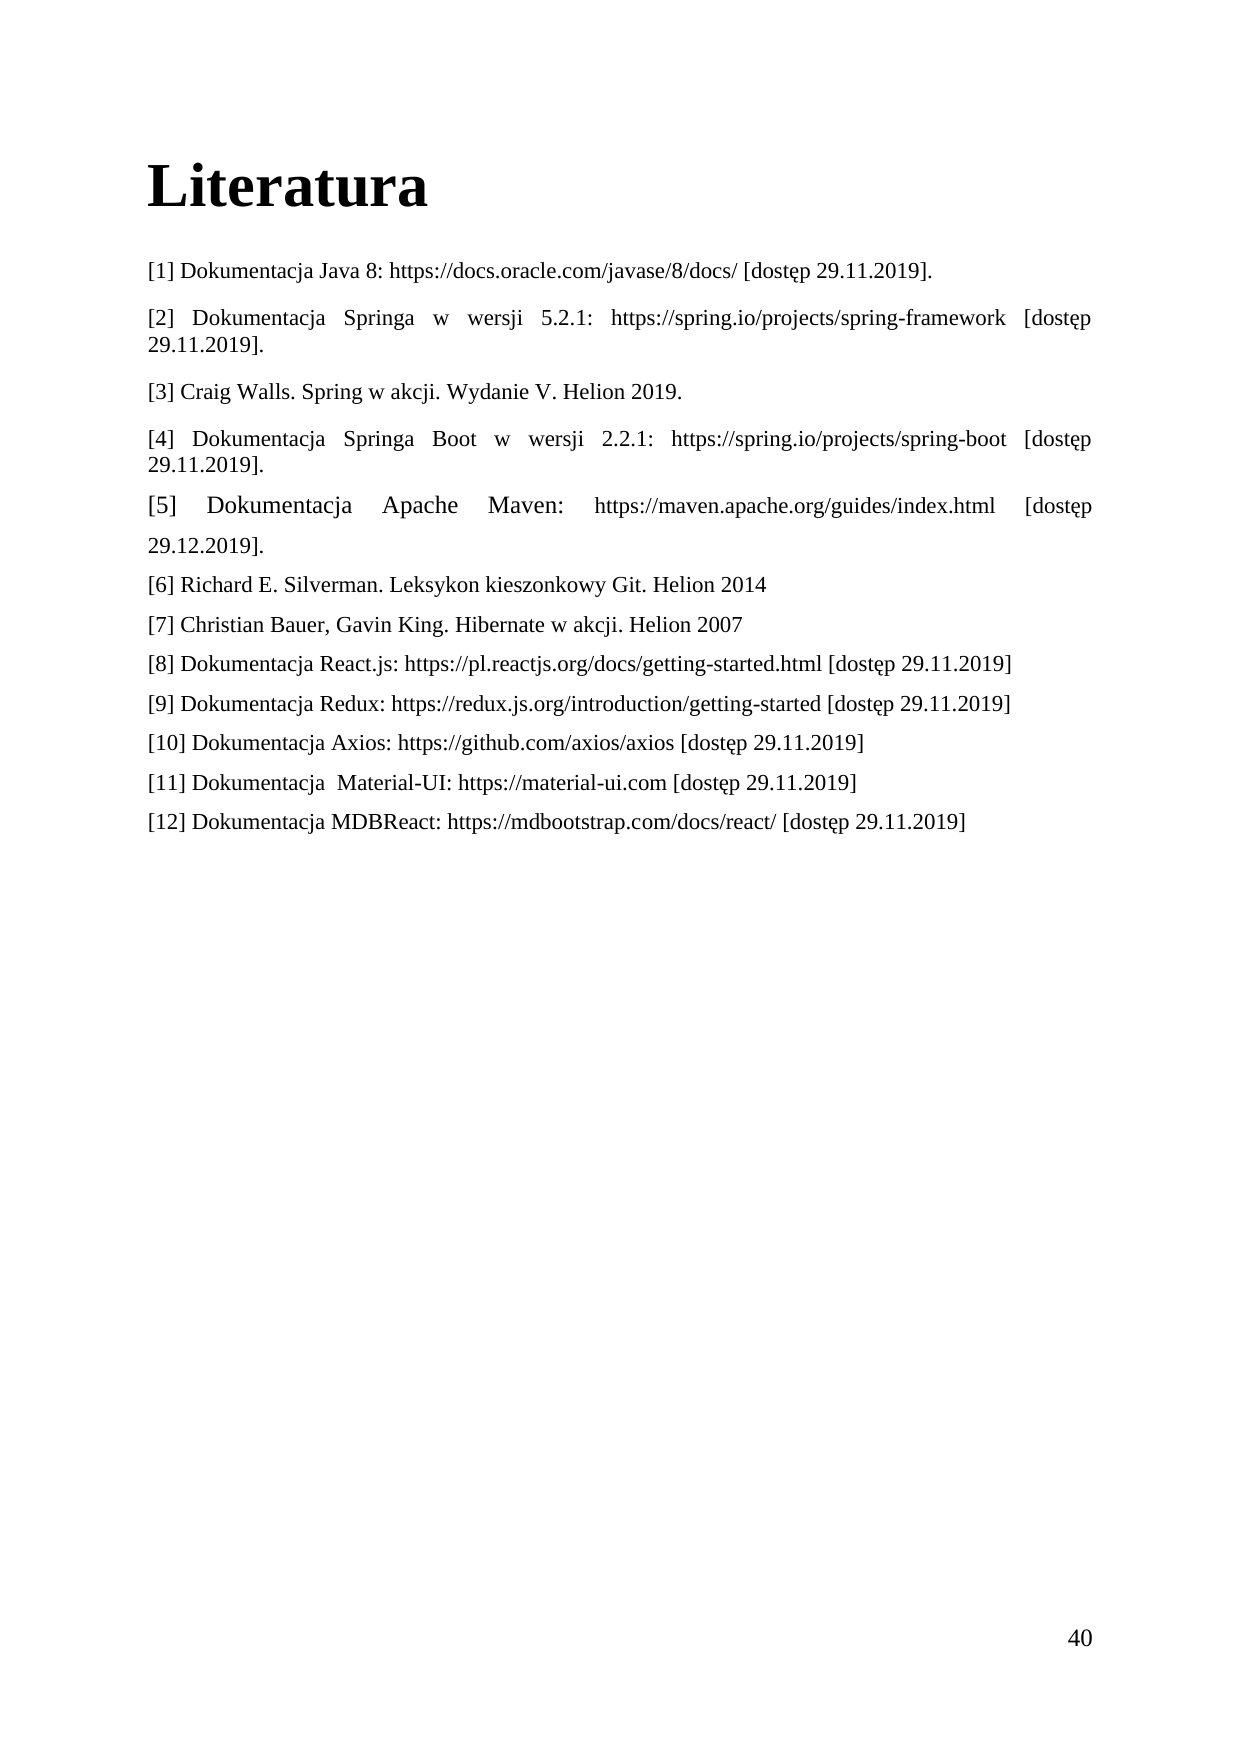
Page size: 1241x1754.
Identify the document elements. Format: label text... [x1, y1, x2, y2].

text [10] Dokumentacja Axios: https://github.com/axios/axios [dostęp 29.11.2019] [148, 729, 1093, 756]
text [6] Richard E. Silverman. Leksykon kieszonkowy Git. Helion 2014 [148, 572, 1093, 598]
text [12] Dokumentacja MDBReact: https://mdbootstrap.com/docs/react/ [dostęp 29.11.2019] [148, 808, 1093, 835]
text [11] Dokumentacja Material-UI: https://material-ui.com [dostęp 29.11.2019] [148, 769, 1093, 795]
text [7] Christian Bauer, Gavin King. Hibernate w akcji. Helion 2007 [148, 611, 1093, 637]
text [4] Dokumentacja Springa Boot w wersji 2.2.1: https://spring.io/projects/spring-boot [dostęp 29.11.2019]. [148, 425, 1093, 478]
text [9] Dokumentacja Redux: https://redux.js.org/introduction/getting-started [dostęp 29.11.2019] [148, 690, 1093, 716]
subtitle Literatura [148, 148, 1093, 219]
text [2] Dokumentacja Springa w wersji 5.2.1: https://spring.io/projects/spring-framework [dostęp 29.11.2019]. [148, 304, 1093, 357]
text [5] Dokumentacja Apache Maven: https://maven.apache.org/guides/index.html [dostęp 29.12.2019]. [148, 490, 1093, 558]
text [3] Craig Walls. Spring w akcji. Wydanie V. Helion 2019. [148, 378, 1093, 404]
text [8] Dokumentacja React.js: https://pl.reactjs.org/docs/getting-started.html [dostęp 29.11.2019] [148, 651, 1093, 677]
text [1] Dokumentacja Java 8: https://docs.oracle.com/javase/8/docs/ [dostęp 29.11.2019]. [148, 257, 1093, 283]
